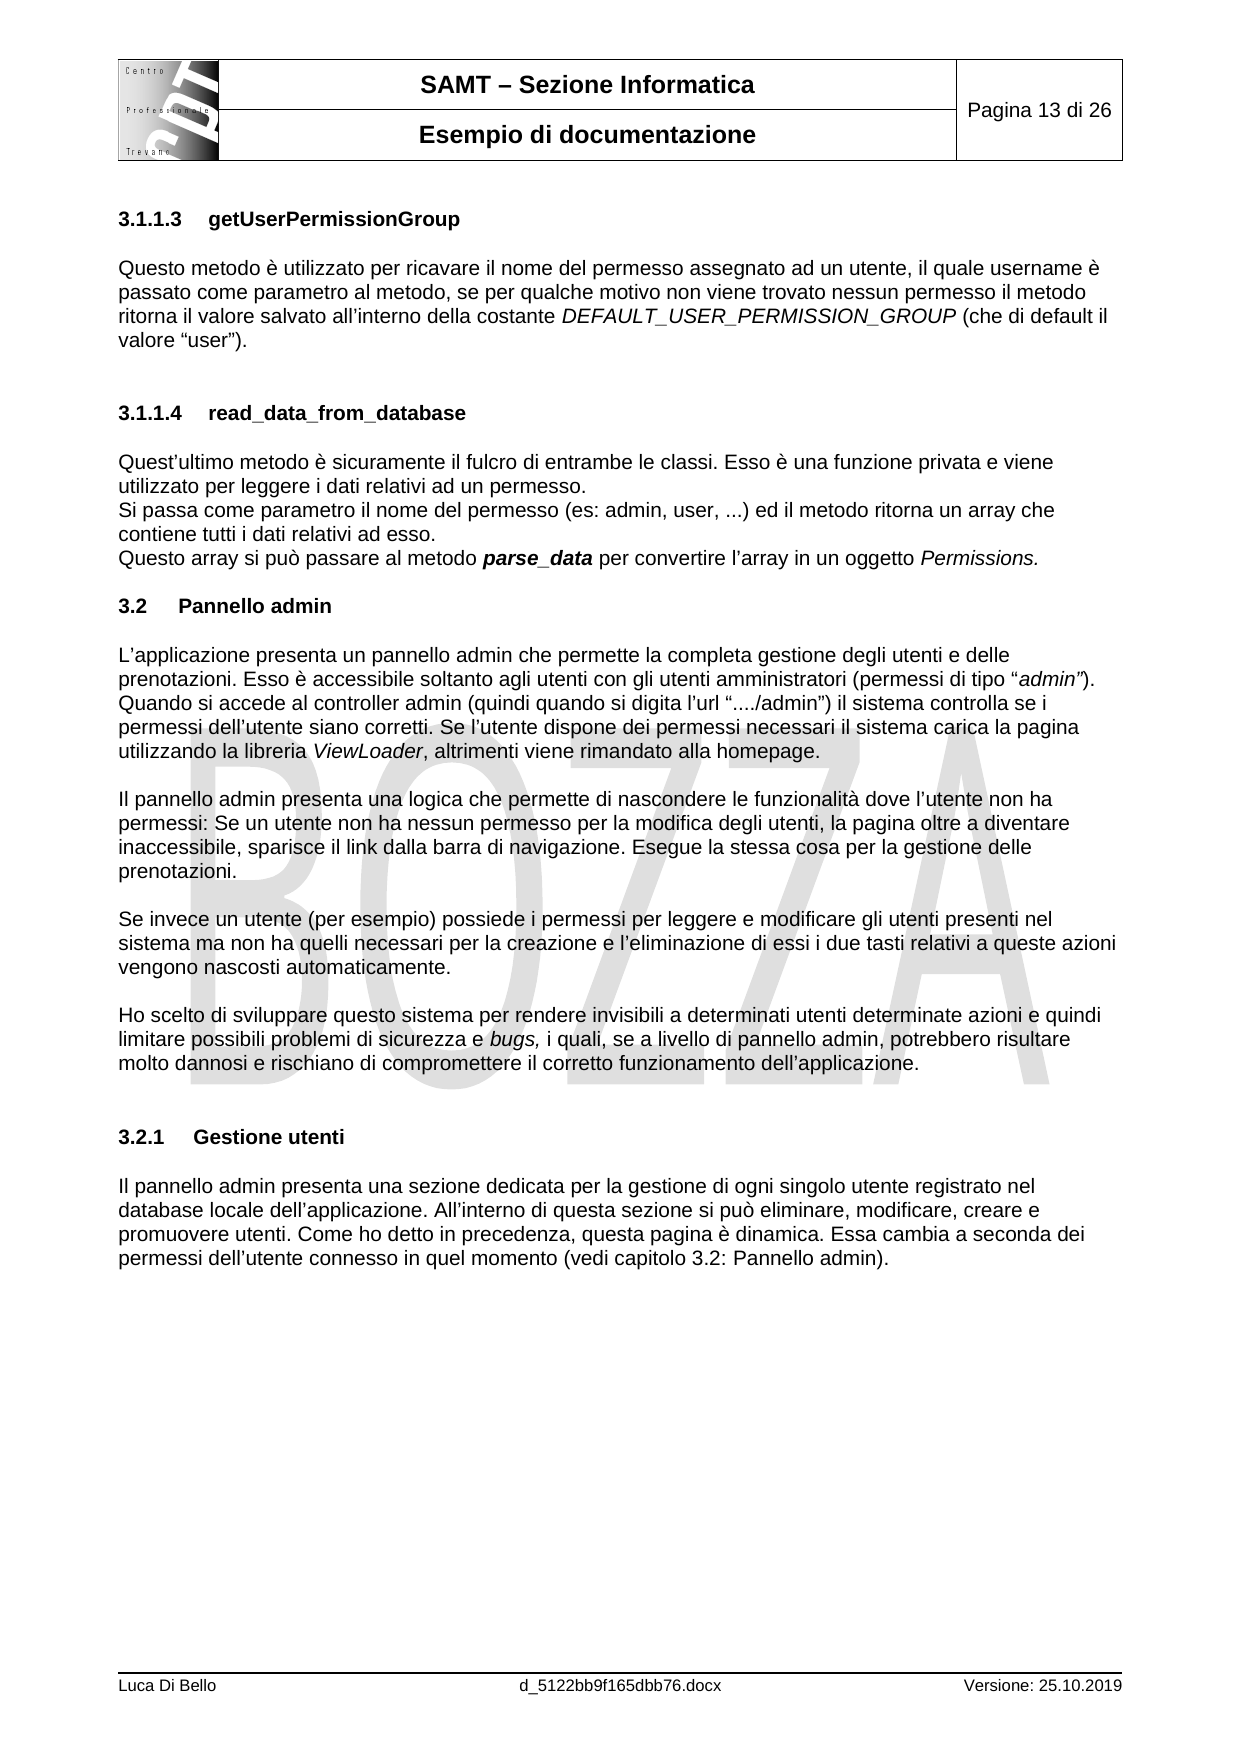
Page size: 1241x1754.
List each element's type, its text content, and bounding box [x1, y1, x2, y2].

text Se invece un utente (per esempio) possiede i permessi per leggere e modificare gli utenti presenti nel sistema ma non ha quelli necessari per la creazione e l’eliminazione di essi i due tasti relativi a queste azioni vengono nascosti automaticamente. [118, 907, 1122, 979]
text Il pannello admin presenta una logica che permette di nascondere le funzionalità dove l’utente non ha permessi: Se un utente non ha nessun permesso per la modifica degli utenti, la pagina oltre a diventare inaccessibile, sparisce il link dalla barra di navigazione. Esegue la stessa cosa per la gestione delle prenotazioni. [118, 787, 1122, 883]
text Quest’ultimo metodo è sicuramente il fulcro di entrambe le classi. Esso è una funzione privata e viene utilizzato per leggere i dati relativi ad un permesso. [118, 449, 1122, 497]
subtitle read_data_from_database [118, 401, 1122, 424]
text Il pannello admin presenta una sezione dedicata per la gestione di ogni singolo utente registrato nel database locale dell’applicazione. All’interno di questa sezione si può eliminare, modificare, creare e promuovere utenti. Come ho detto in precedenza, questa pagina è dinamica. Essa cambia a seconda dei permessi dell’utente connesso in quel momento (vedi capitolo 3.2: Pannello admin). [118, 1173, 1122, 1269]
text Quando si accede al controller admin (quindi quando si digita l’url “..../admin”) il sistema controlla se i permessi dell’utente siano corretti. Se l’utente dispone dei permessi necessari il sistema carica la pagina utilizzando la libreria ViewLoader, altrimenti viene rimandato alla homepage. [118, 691, 1122, 763]
subtitle getUserPermissionGroup [118, 207, 1122, 231]
text Si passa come parametro il nome del permesso (es: admin, user, ...) ed il metodo ritorna un array che contiene tutti i dati relativi ad esso. [118, 497, 1122, 545]
subtitle Pannello admin [118, 594, 1122, 618]
subtitle Gestione utenti [118, 1124, 1122, 1148]
text L’applicazione presenta un pannello admin che permette la completa gestione degli utenti e delle prenotazioni. Esso è accessibile soltanto agli utenti con gli utenti amministratori (permessi di tipo “admin”). [118, 643, 1122, 691]
text Questo metodo è utilizzato per ricavare il nome del permesso assegnato ad un utente, il quale username è passato come parametro al metodo, se per qualche motivo non viene trovato nessun permesso il metodo ritorna il valore salvato all’interno della costante DEFAULT_USER_PERMISSION_GROUP (che di default il valore “user”). [118, 256, 1122, 352]
text Questo array si può passare al metodo parse_data per convertire l’array in un oggetto Permissions. [118, 545, 1122, 569]
text Ho scelto di sviluppare questo sistema per rendere invisibili a determinati utenti determinate azioni e quindi limitare possibili problemi di sicurezza e bugs, i quali, se a livello di pannello admin, potrebbero risultare molto dannosi e rischiano di compromettere il corretto funzionamento dell’applicazione. [118, 1003, 1122, 1074]
picture [118, 60, 219, 160]
